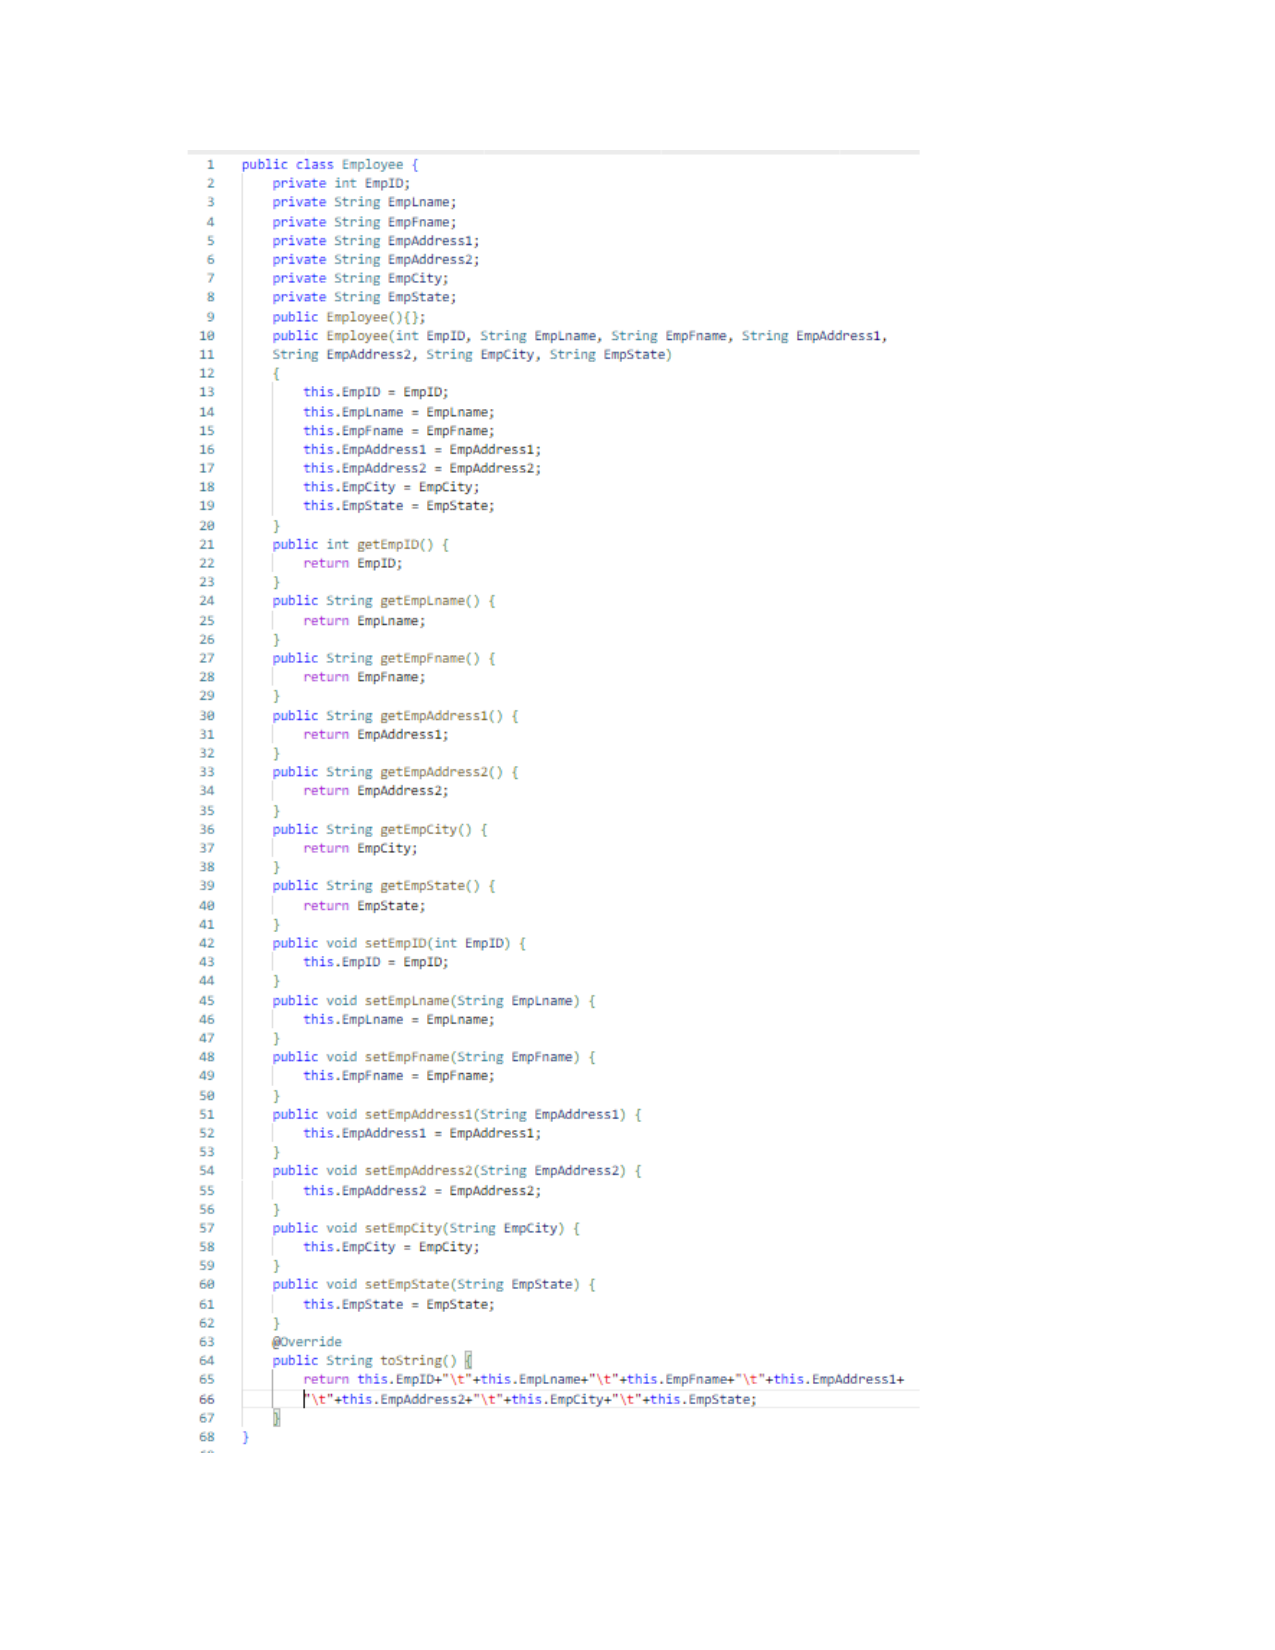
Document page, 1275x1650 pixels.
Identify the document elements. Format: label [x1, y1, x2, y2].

picture [187, 150, 920, 1453]
